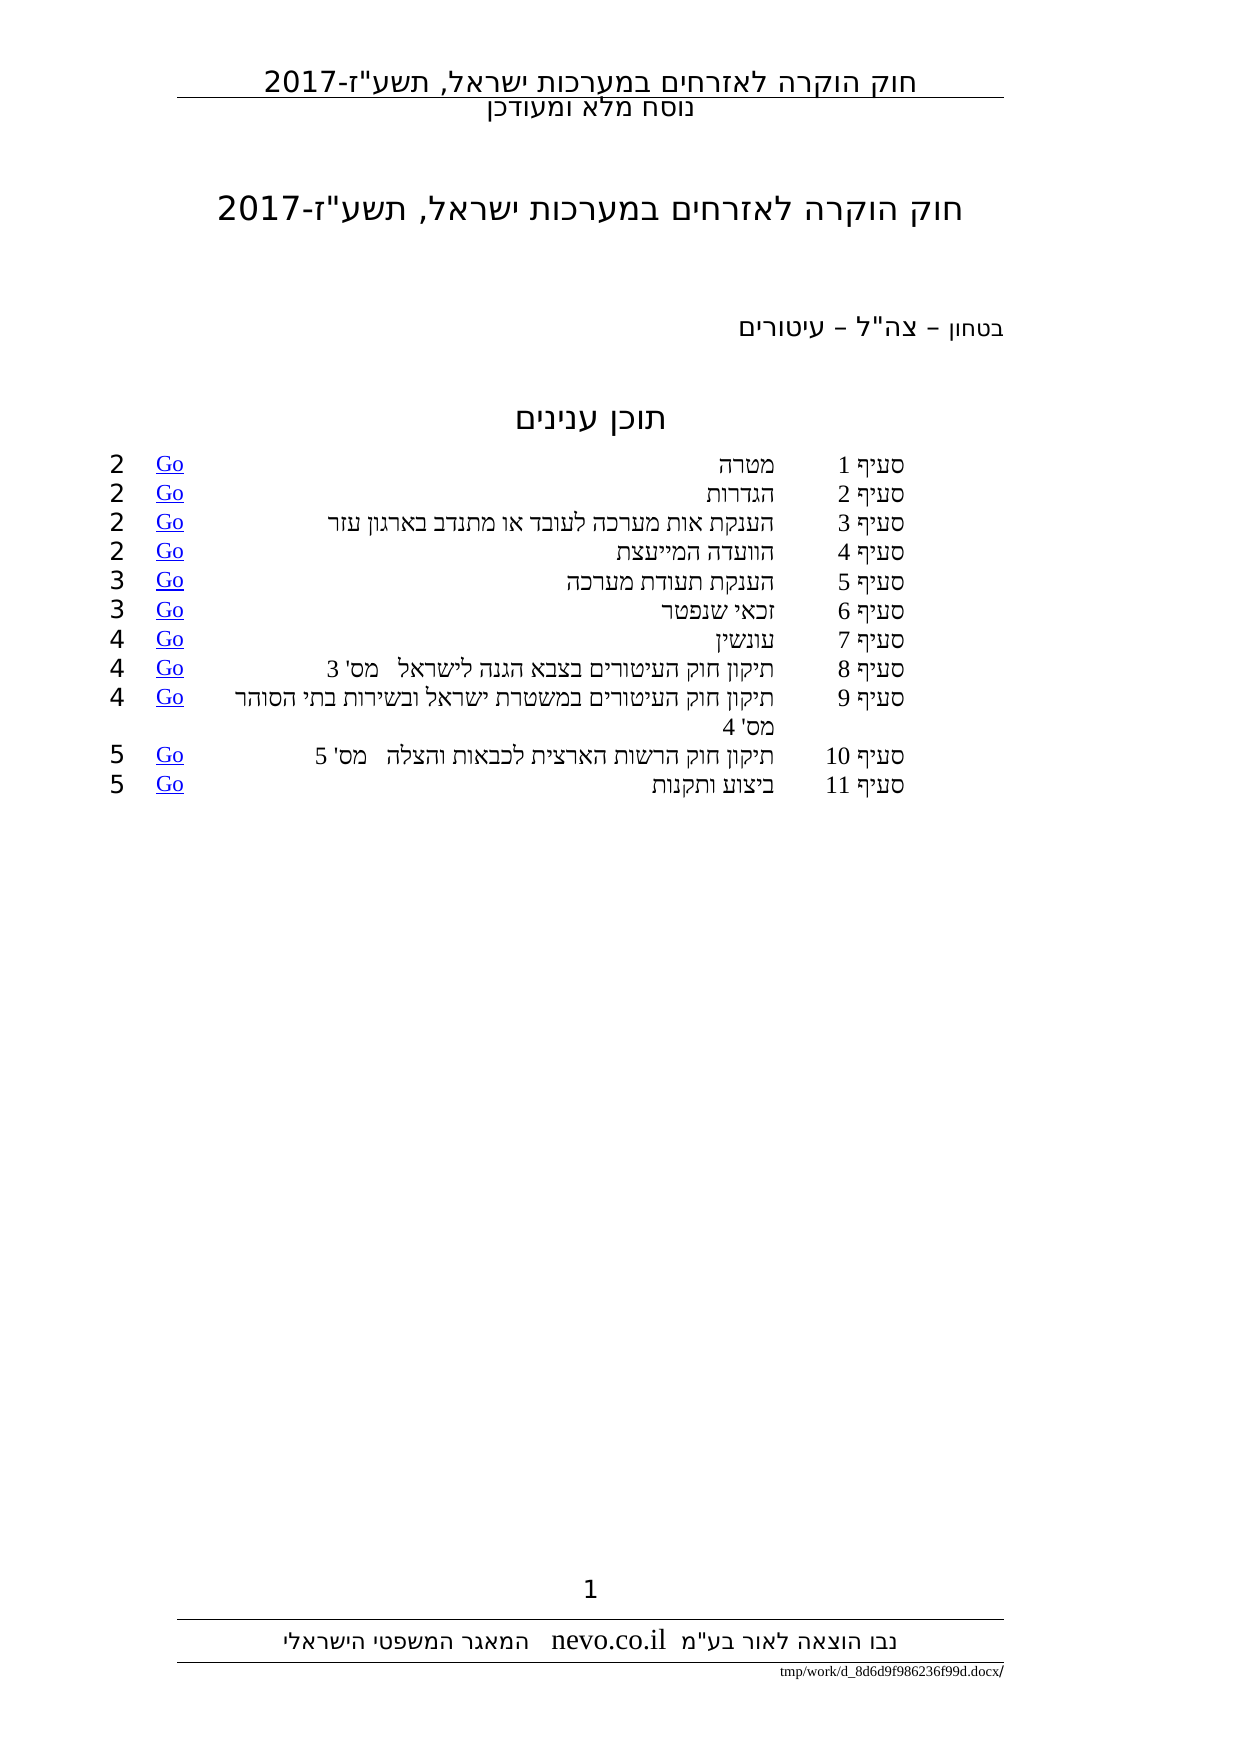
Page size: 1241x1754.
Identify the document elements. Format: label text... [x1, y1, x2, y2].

table_cell הענקת אות מערכה לעובד או מתנדב בארגון עזר [195, 508, 786, 537]
table_cell הוועדה המייעצת [195, 538, 786, 567]
table_cell Go [136, 479, 195, 508]
table_cell סעיף 6 [786, 596, 916, 625]
table_cell 3 [48, 654, 136, 683]
table_cell Go [136, 596, 195, 625]
table_cell Go [136, 654, 195, 683]
table_cell סעיף 11 [786, 770, 916, 799]
table_cell סעיף 5 [786, 567, 916, 596]
table_header סעיף 1 [786, 450, 916, 479]
table_cell תיקון חוק העיטורים בצבא הגנה לישראל מס' 3 [195, 654, 786, 683]
table_cell סעיף 2 [786, 479, 916, 508]
table_cell Go [136, 770, 195, 799]
table_cell Go [136, 508, 195, 537]
table_cell ביצוע ותקנות [195, 770, 786, 799]
table_cell 4 [48, 683, 136, 741]
table_cell תיקון חוק הרשות הארצית לכבאות והצלה מס' 5 [195, 741, 786, 770]
table_cell הגדרות [195, 479, 786, 508]
table_cell 2 [48, 479, 136, 508]
table_header 2 [48, 450, 136, 479]
table_cell תיקון חוק העיטורים במשטרת ישראל ובשירות בתי הסוהר מס' 4 [195, 683, 786, 741]
table_header מטרה [195, 450, 786, 479]
table_cell Go [136, 625, 195, 654]
table_cell Go [136, 683, 195, 741]
table_cell סעיף 3 [786, 508, 916, 537]
table_cell סעיף 8 [786, 654, 916, 683]
text תוכן ענינים [177, 398, 1004, 437]
table_cell 3 [48, 596, 136, 625]
table_cell 2 [48, 538, 136, 567]
table_cell עונשין [195, 625, 786, 654]
table_cell סעיף 7 [786, 625, 916, 654]
table_cell Go [136, 567, 195, 596]
table_cell 2 [48, 567, 136, 596]
table_cell סעיף 4 [786, 538, 916, 567]
text חוק הוקרה לאזרחים במערכות ישראל, תשע"ז-2017 [177, 189, 1004, 228]
table_cell הענקת תעודת מערכה [195, 567, 786, 596]
table_cell סעיף 10 [786, 741, 916, 770]
table_cell Go [136, 741, 195, 770]
table_cell 3 [48, 625, 136, 654]
table_cell Go [136, 538, 195, 567]
table_cell 4 [48, 741, 136, 770]
table_cell 4 [48, 770, 136, 799]
table_header Go [136, 450, 195, 479]
text בטחון – צה"ל – עיטורים [59, 311, 1004, 342]
table_cell סעיף 9 [786, 683, 916, 741]
table_cell זכאי שנפטר [195, 596, 786, 625]
table_cell 2 [48, 508, 136, 537]
